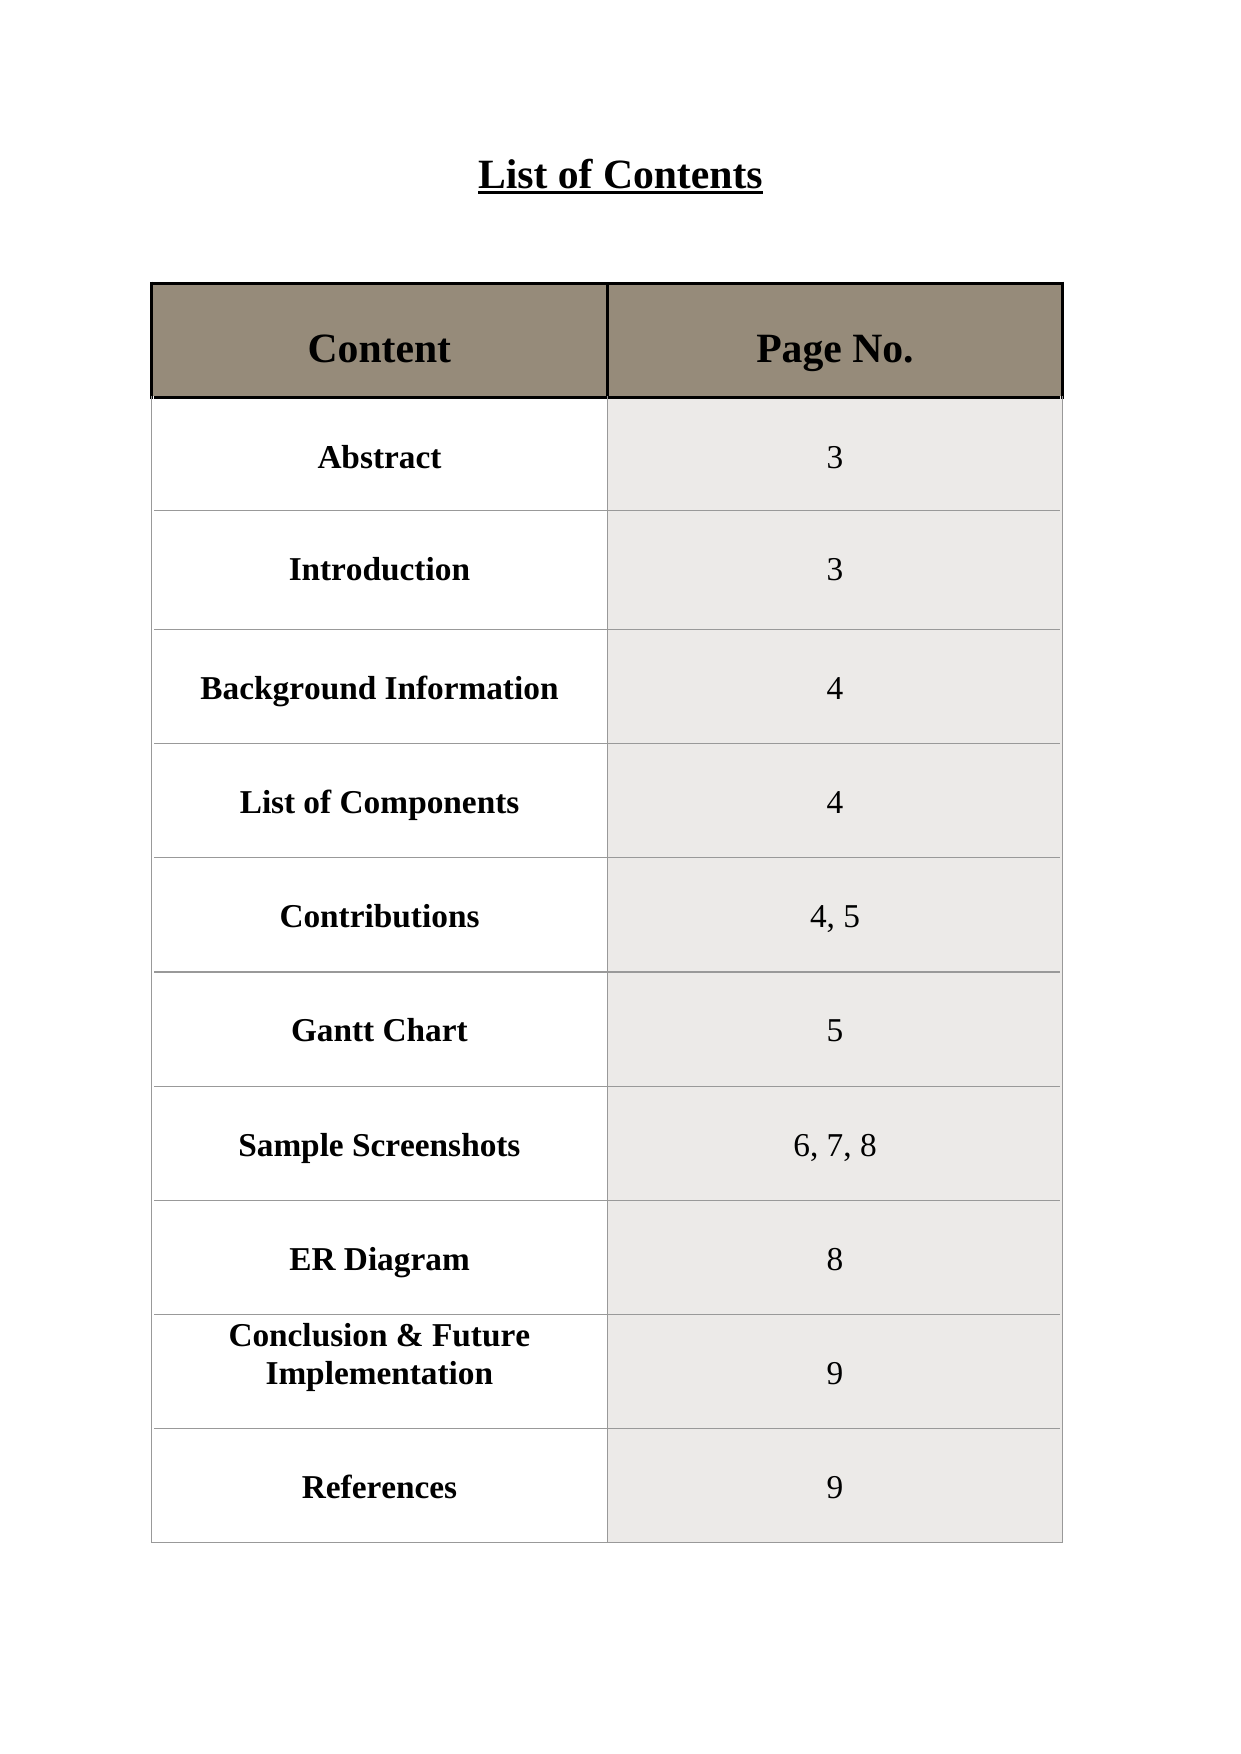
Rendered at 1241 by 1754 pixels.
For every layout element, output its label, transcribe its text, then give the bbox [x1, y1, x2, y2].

table_cell 3 [608, 510, 1062, 629]
table_header Page No. [609, 285, 1061, 396]
table_cell Introduction [152, 510, 607, 629]
table_cell 8 [608, 1200, 1062, 1314]
table_cell Sample Screenshots [152, 1086, 607, 1200]
table_cell References [152, 1428, 607, 1542]
table_cell 4, 5 [608, 857, 1062, 971]
table_cell Contributions [152, 857, 607, 971]
table_header Content [153, 285, 606, 396]
table_cell Background Information [152, 629, 607, 743]
table_cell ER Diagram [152, 1200, 607, 1314]
text List of Contents [150, 150, 1090, 198]
table_cell 4 [608, 629, 1062, 743]
table_cell 9 [608, 1428, 1062, 1542]
table_cell 6, 7, 8 [608, 1086, 1062, 1200]
table_cell List of Components [152, 743, 607, 857]
table_cell Gantt Chart [152, 971, 607, 1086]
table_cell Conclusion & Future Implementation [152, 1314, 607, 1428]
table_cell 5 [608, 971, 1062, 1086]
table_cell 4 [608, 743, 1062, 857]
table_cell 9 [608, 1314, 1062, 1428]
table_cell Abstract [152, 396, 607, 510]
table_cell 3 [608, 396, 1062, 510]
